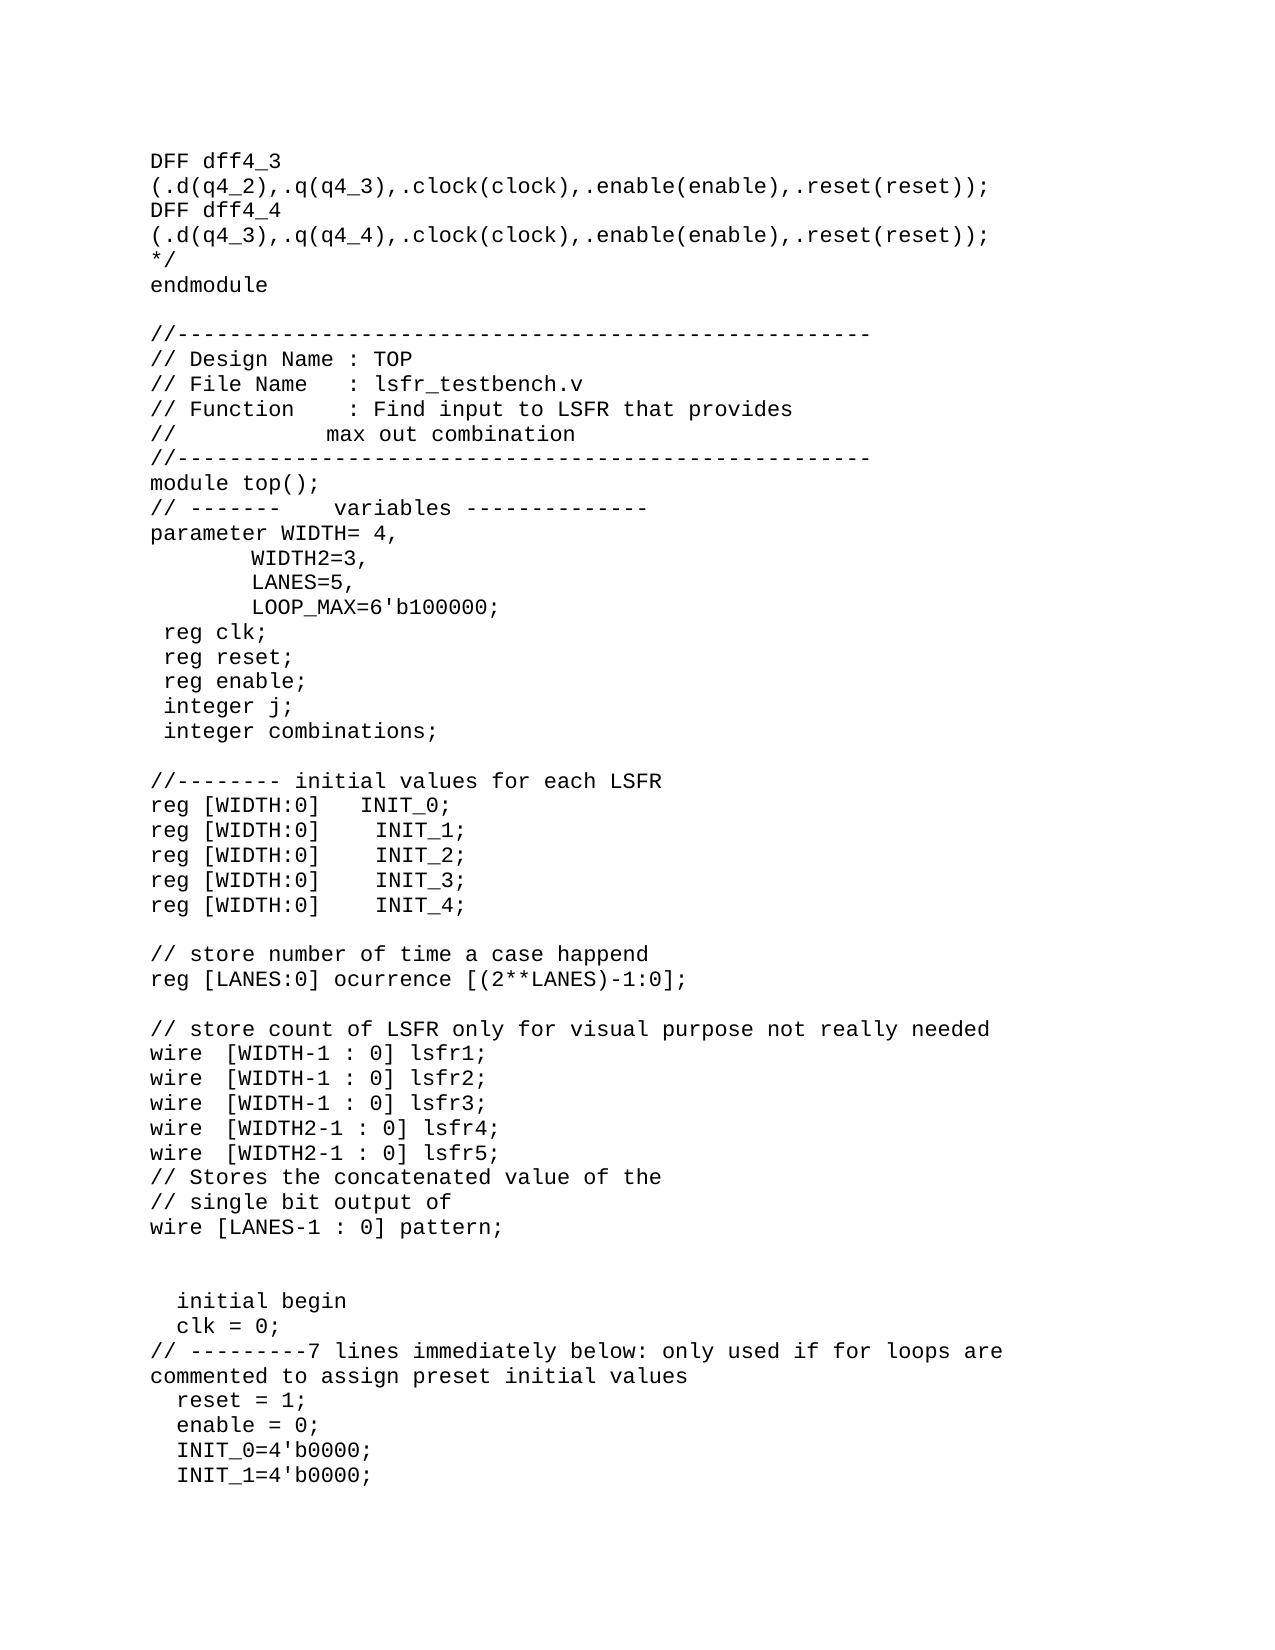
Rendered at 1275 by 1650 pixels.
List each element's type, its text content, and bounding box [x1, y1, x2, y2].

text reg [WIDTH:0] INIT_4; [150, 894, 1125, 918]
text // store number of time a case happend [150, 943, 1125, 968]
text wire [WIDTH-1 : 0] lsfr1; [150, 1042, 1125, 1067]
text DFF dff4_3 (.d(q4_2),.q(q4_3),.clock(clock),.enable(enable),.reset(reset)); [150, 150, 1125, 199]
text reg [WIDTH:0] INIT_1; [150, 819, 1125, 844]
text wire [WIDTH-1 : 0] lsfr2; [150, 1067, 1125, 1092]
text // store count of LSFR only for visual purpose not really needed [150, 1018, 1125, 1042]
text integer combinations; [150, 720, 1125, 745]
text // ------- variables -------------- [150, 497, 1125, 522]
text parameter WIDTH= 4, [150, 522, 1125, 547]
text reset = 1; [150, 1389, 1125, 1414]
text reg [WIDTH:0] INIT_0; [150, 794, 1125, 819]
text wire [LANES-1 : 0] pattern; [150, 1216, 1125, 1241]
text integer j; [150, 695, 1125, 720]
text INIT_1=4'b0000; [150, 1464, 1125, 1489]
text //-------- initial values for each LSFR [150, 770, 1125, 794]
text // single bit output of [150, 1191, 1125, 1216]
text module top(); [150, 472, 1125, 497]
text // ---------7 lines immediately below: only used if for loops are commented to assign preset initial values [150, 1340, 1125, 1389]
text //----------------------------------------------------- [150, 447, 1125, 472]
text INIT_0=4'b0000; [150, 1439, 1125, 1464]
text initial begin [150, 1290, 1125, 1315]
text wire [WIDTH2-1 : 0] lsfr4; [150, 1117, 1125, 1142]
text enable = 0; [150, 1414, 1125, 1439]
text WIDTH2=3, [150, 547, 1125, 571]
text // Function : Find input to LSFR that provides [150, 398, 1125, 423]
text wire [WIDTH2-1 : 0] lsfr5; [150, 1142, 1125, 1166]
text reg [WIDTH:0] INIT_2; [150, 844, 1125, 869]
text // max out combination [150, 423, 1125, 447]
text // Design Name : TOP [150, 348, 1125, 373]
text reg clk; [150, 621, 1125, 646]
text // File Name : lsfr_testbench.v [150, 373, 1125, 398]
text //----------------------------------------------------- [150, 323, 1125, 348]
text */ [150, 249, 1125, 274]
text wire [WIDTH-1 : 0] lsfr3; [150, 1092, 1125, 1117]
text reg enable; [150, 671, 1125, 695]
text reg [LANES:0] ocurrence [(2**LANES)-1:0]; [150, 968, 1125, 993]
text DFF dff4_4 (.d(q4_3),.q(q4_4),.clock(clock),.enable(enable),.reset(reset)); [150, 199, 1125, 249]
text reg [WIDTH:0] INIT_3; [150, 869, 1125, 894]
text LOOP_MAX=6'b100000; [150, 596, 1125, 621]
text // Stores the concatenated value of the [150, 1166, 1125, 1191]
text endmodule [150, 274, 1125, 299]
text reg reset; [150, 646, 1125, 671]
text LANES=5, [150, 571, 1125, 596]
text clk = 0; [150, 1315, 1125, 1340]
